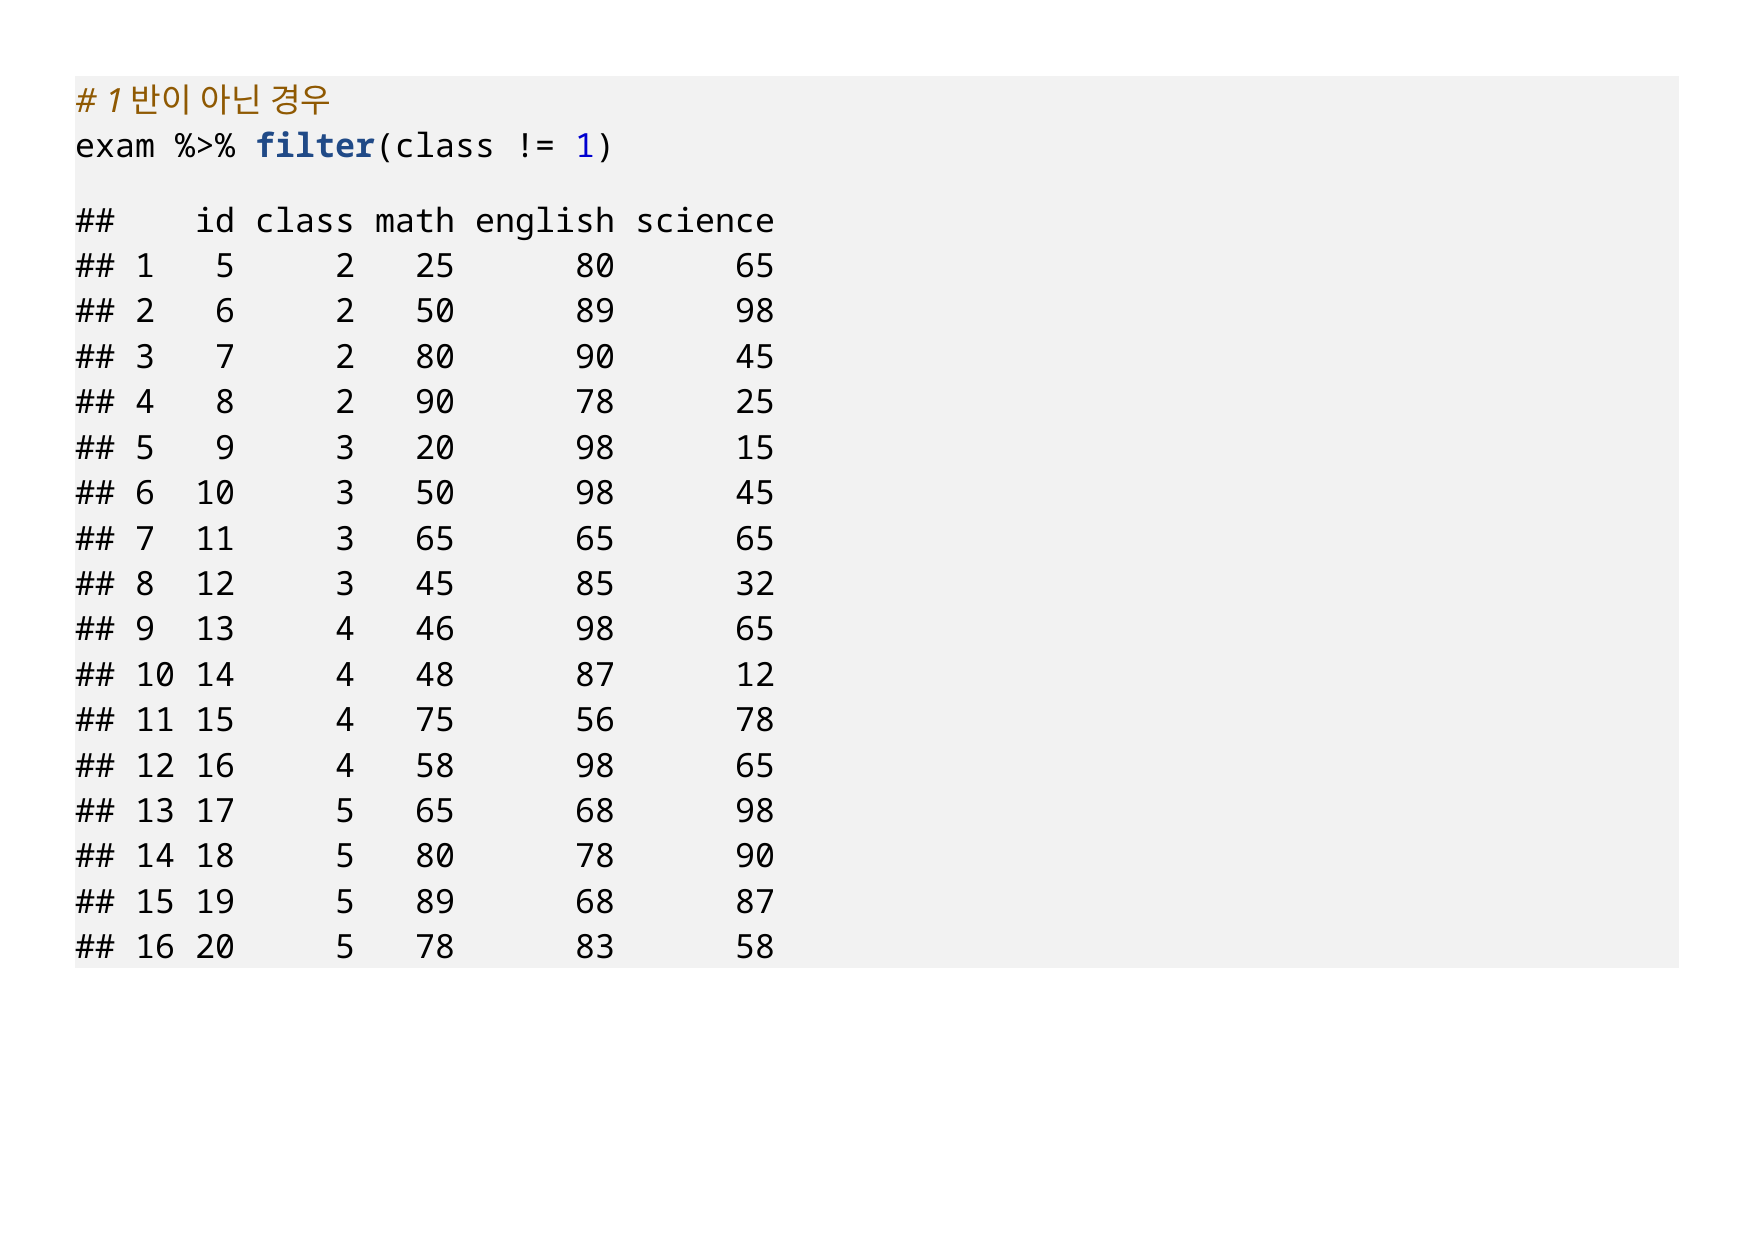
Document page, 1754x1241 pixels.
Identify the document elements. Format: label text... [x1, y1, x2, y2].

text ## id class math english science ## 1 5 2 25 80 65 ## 2 6 2 50 89 98 ## 3 7 2 80 90 45 ## 4 8 2 90 78 25 ## 5 9 3 20 98 15 ## 6 10 3 50 98 45 ## 7 11 3 65 65 65 ## 8 12 3 45 85 32 ## 9 13 4 46 98 65 ## 10 14 4 48 87 12 ## 11 15 4 75 56 78 ## 12 16 4 58 98 65 ## 13 17 5 65 68 98 ## 14 18 5 80 78 90 ## 15 19 5 89 68 87 ## 16 20 5 78 83 58 [75, 196, 1679, 968]
text # 1반이 아닌 경우 exam %>% filter(class != 1) [331, 76, 1679, 167]
